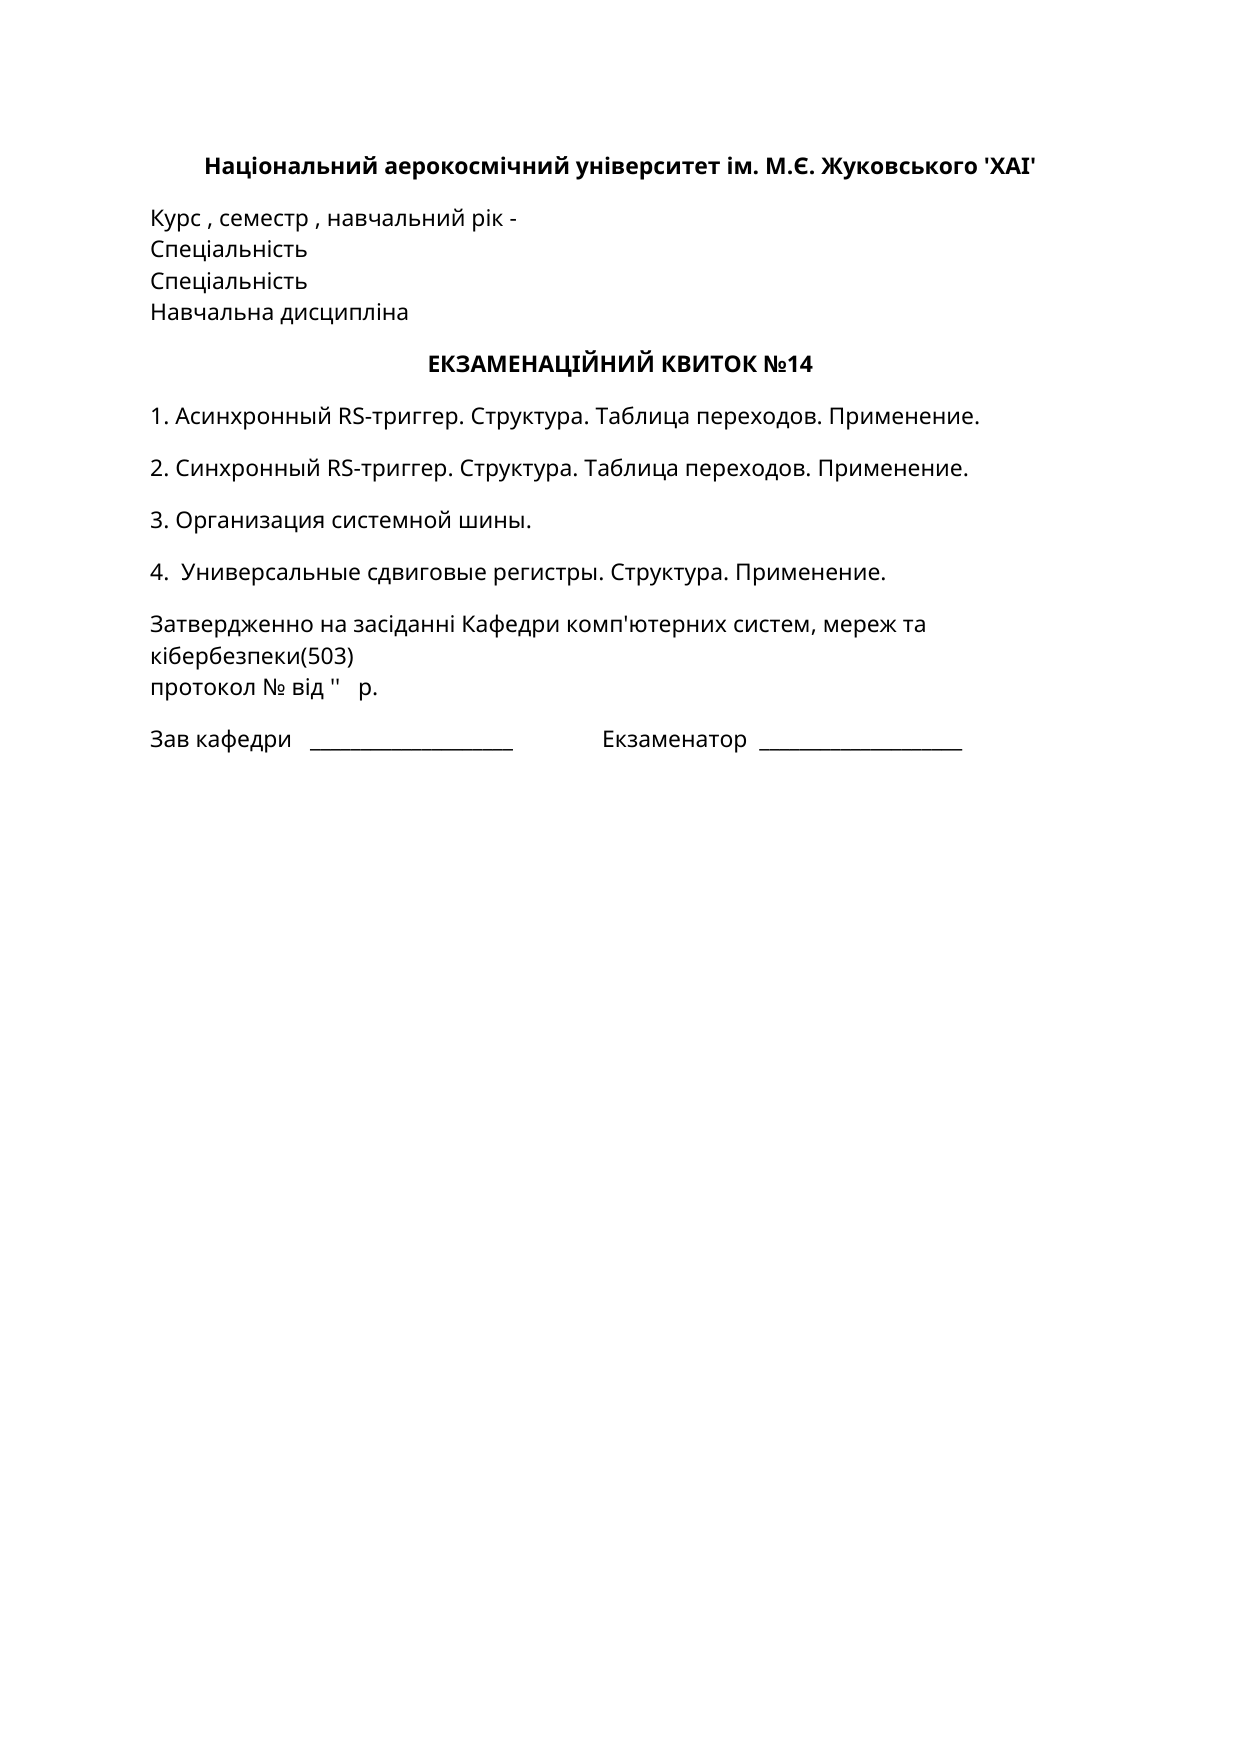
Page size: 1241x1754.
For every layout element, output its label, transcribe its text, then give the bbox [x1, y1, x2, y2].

text Спеціальність [150, 233, 1090, 264]
text 2. Синхронный RS-триггер. Структура. Таблица переходов. Применение. [150, 452, 1090, 483]
text Затвердженно на засіданні Кафедри комп'ютерних систем, мереж та кібербезпеки(503) [150, 608, 1090, 671]
text Зав кафедри ____________________ Екзаменатор ____________________ [150, 723, 1090, 754]
text Навчальна дисципліна [150, 296, 1090, 327]
text 4. Универсальные сдвиговые регистры. Структура. Применение. [150, 556, 1090, 587]
text Курс , cеместр , навчальний рік - [150, 202, 1090, 233]
text Національний аерокосмічний університет ім. М.Є. Жуковського 'ХАІ' [150, 150, 1090, 181]
text ЕКЗАМЕНАЦІЙНИЙ КВИТОК №14 [150, 348, 1090, 379]
text протокол № від '' р. [150, 671, 1090, 702]
text 3. Организация системной шины. [150, 504, 1090, 535]
text 1. Асинхронный RS-триггер. Структура. Таблица переходов. Применение. [150, 400, 1090, 431]
text Спеціальність [150, 264, 1090, 296]
